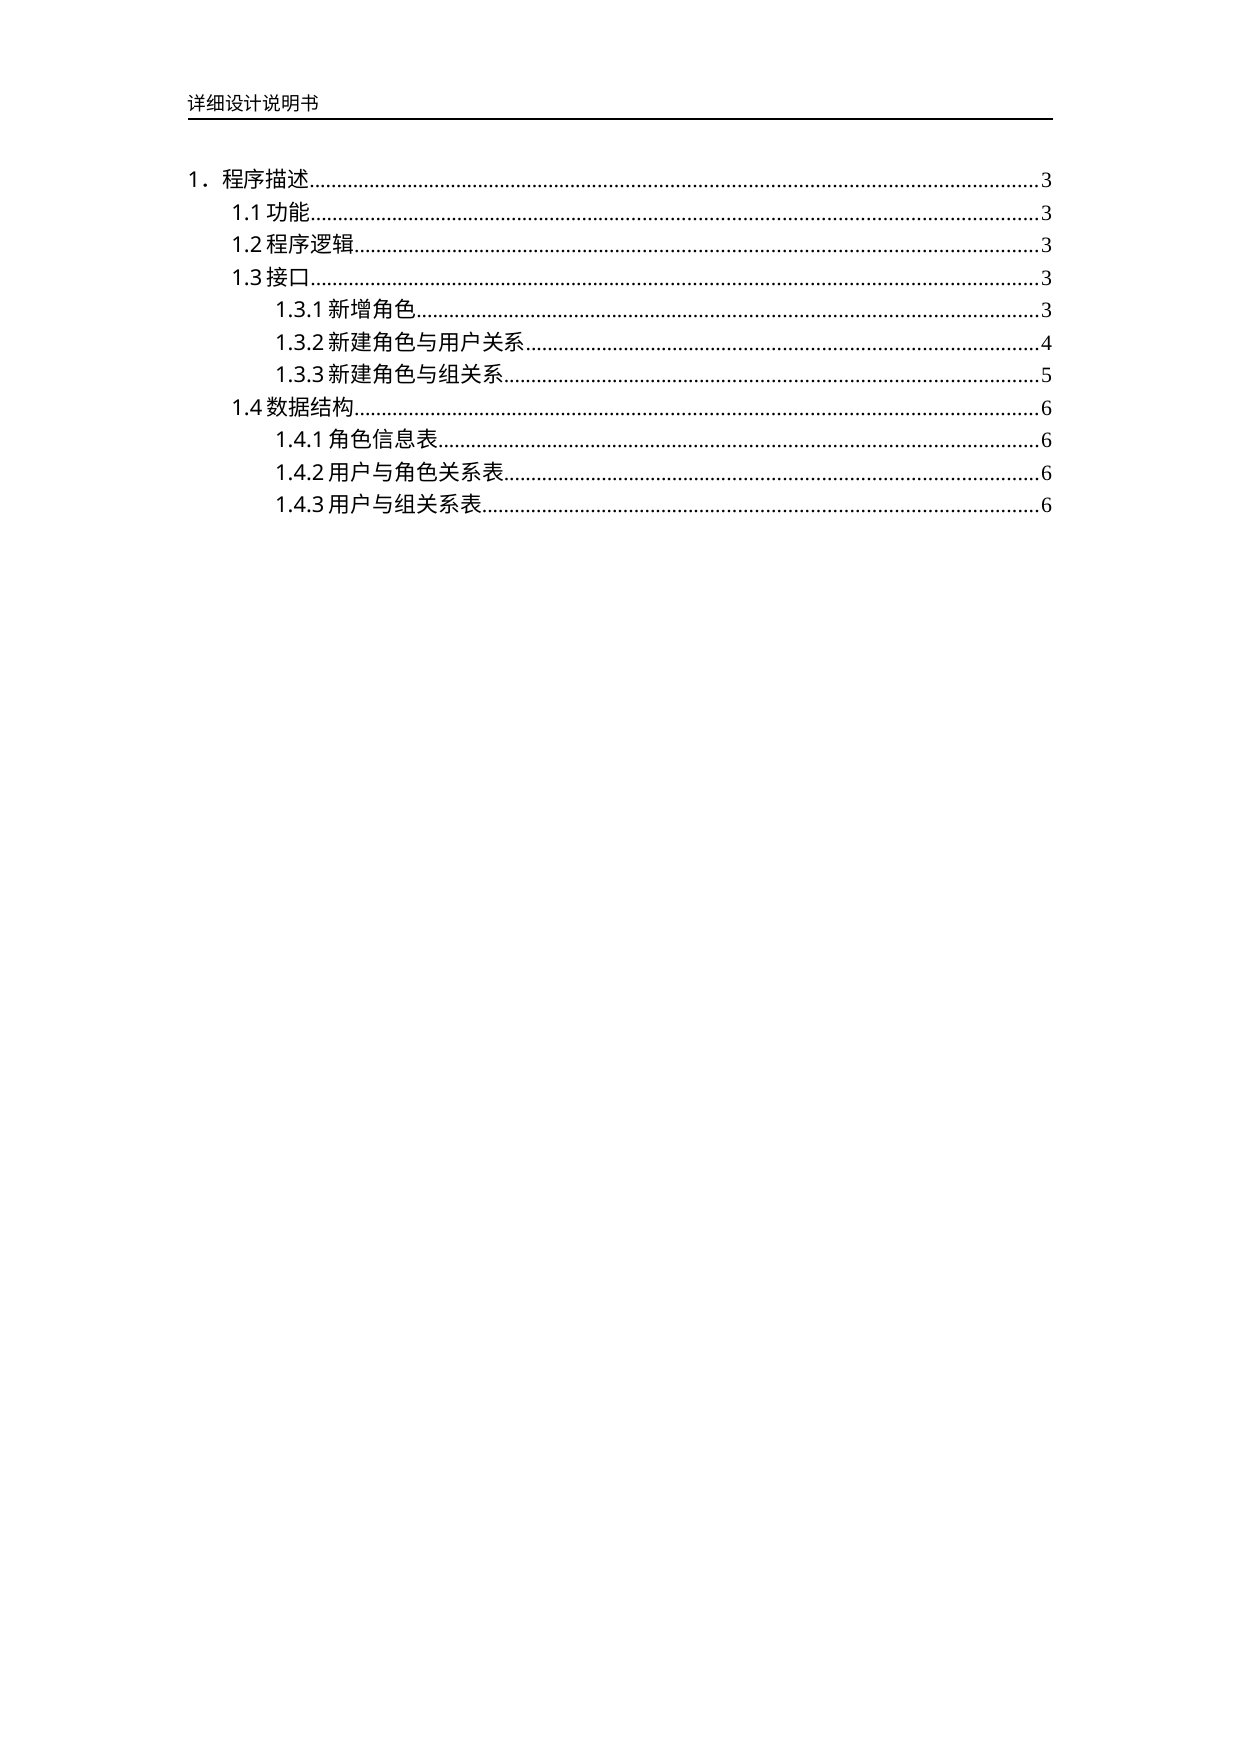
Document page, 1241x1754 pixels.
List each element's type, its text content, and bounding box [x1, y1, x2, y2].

text 1.3.1新增角色 3 [275, 292, 1053, 324]
text 1．程序描述 3 [187, 162, 1053, 194]
text 1.4.3用户与组关系表 6 [275, 487, 1053, 519]
text 1.4.1角色信息表 6 [275, 422, 1053, 454]
text 1.3接口 3 [231, 259, 1053, 292]
text 1.1功能 3 [231, 194, 1053, 227]
text 1.4.2用户与角色关系表 6 [275, 454, 1053, 487]
text 1.2程序逻辑 3 [231, 227, 1053, 259]
text 1.4数据结构 6 [231, 389, 1053, 422]
text 1.3.3新建角色与组关系 5 [275, 357, 1053, 389]
text 1.3.2新建角色与用户关系 4 [275, 324, 1053, 357]
